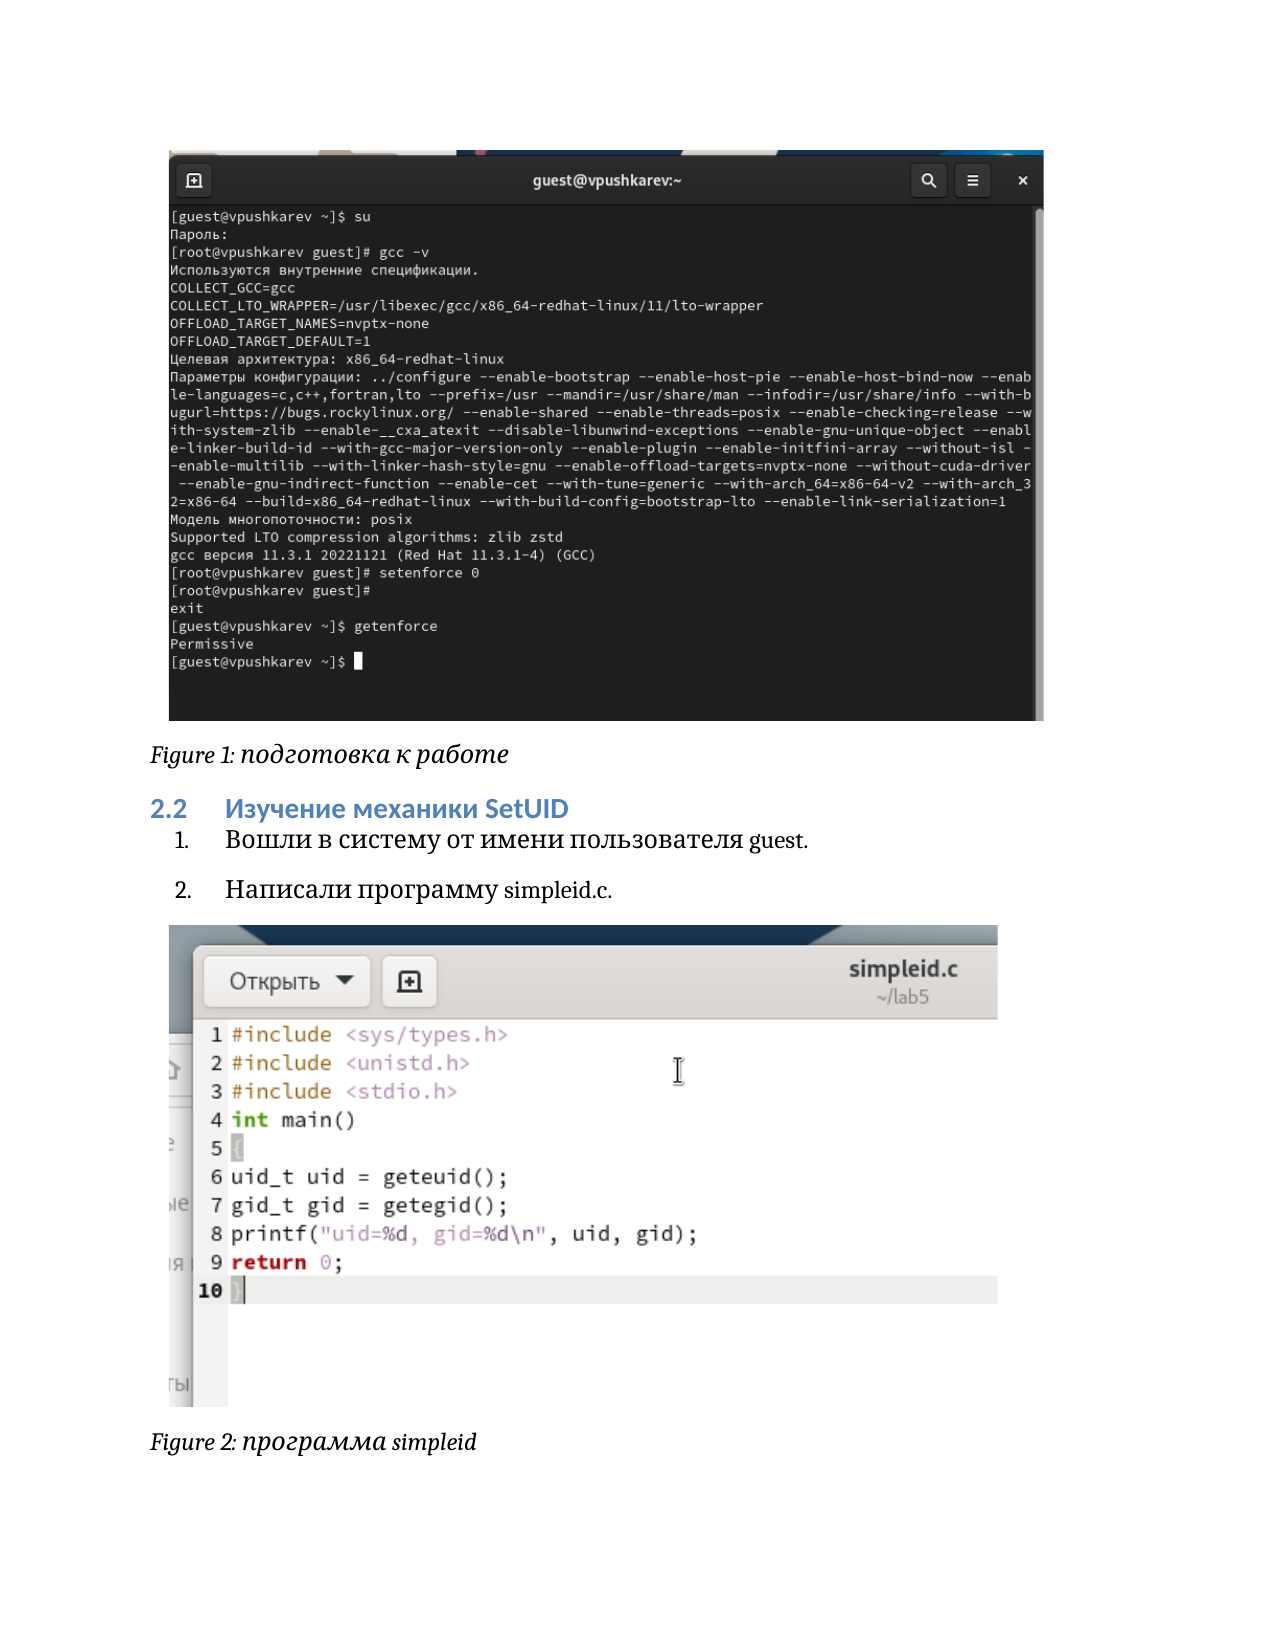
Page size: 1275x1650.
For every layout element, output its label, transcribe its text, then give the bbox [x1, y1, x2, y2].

picture [168, 150, 1044, 721]
text Figure 2: программа simpleid [150, 1428, 1125, 1456]
list Написали программу simpleid.c. [175, 876, 1125, 904]
text Figure 1: подготовка к работе [150, 741, 1125, 770]
subtitle 2.2 Изучение механики SetUID [150, 791, 1125, 826]
picture [168, 925, 998, 1407]
list Вошли в систему от имени пользователя guest. [175, 826, 1125, 855]
